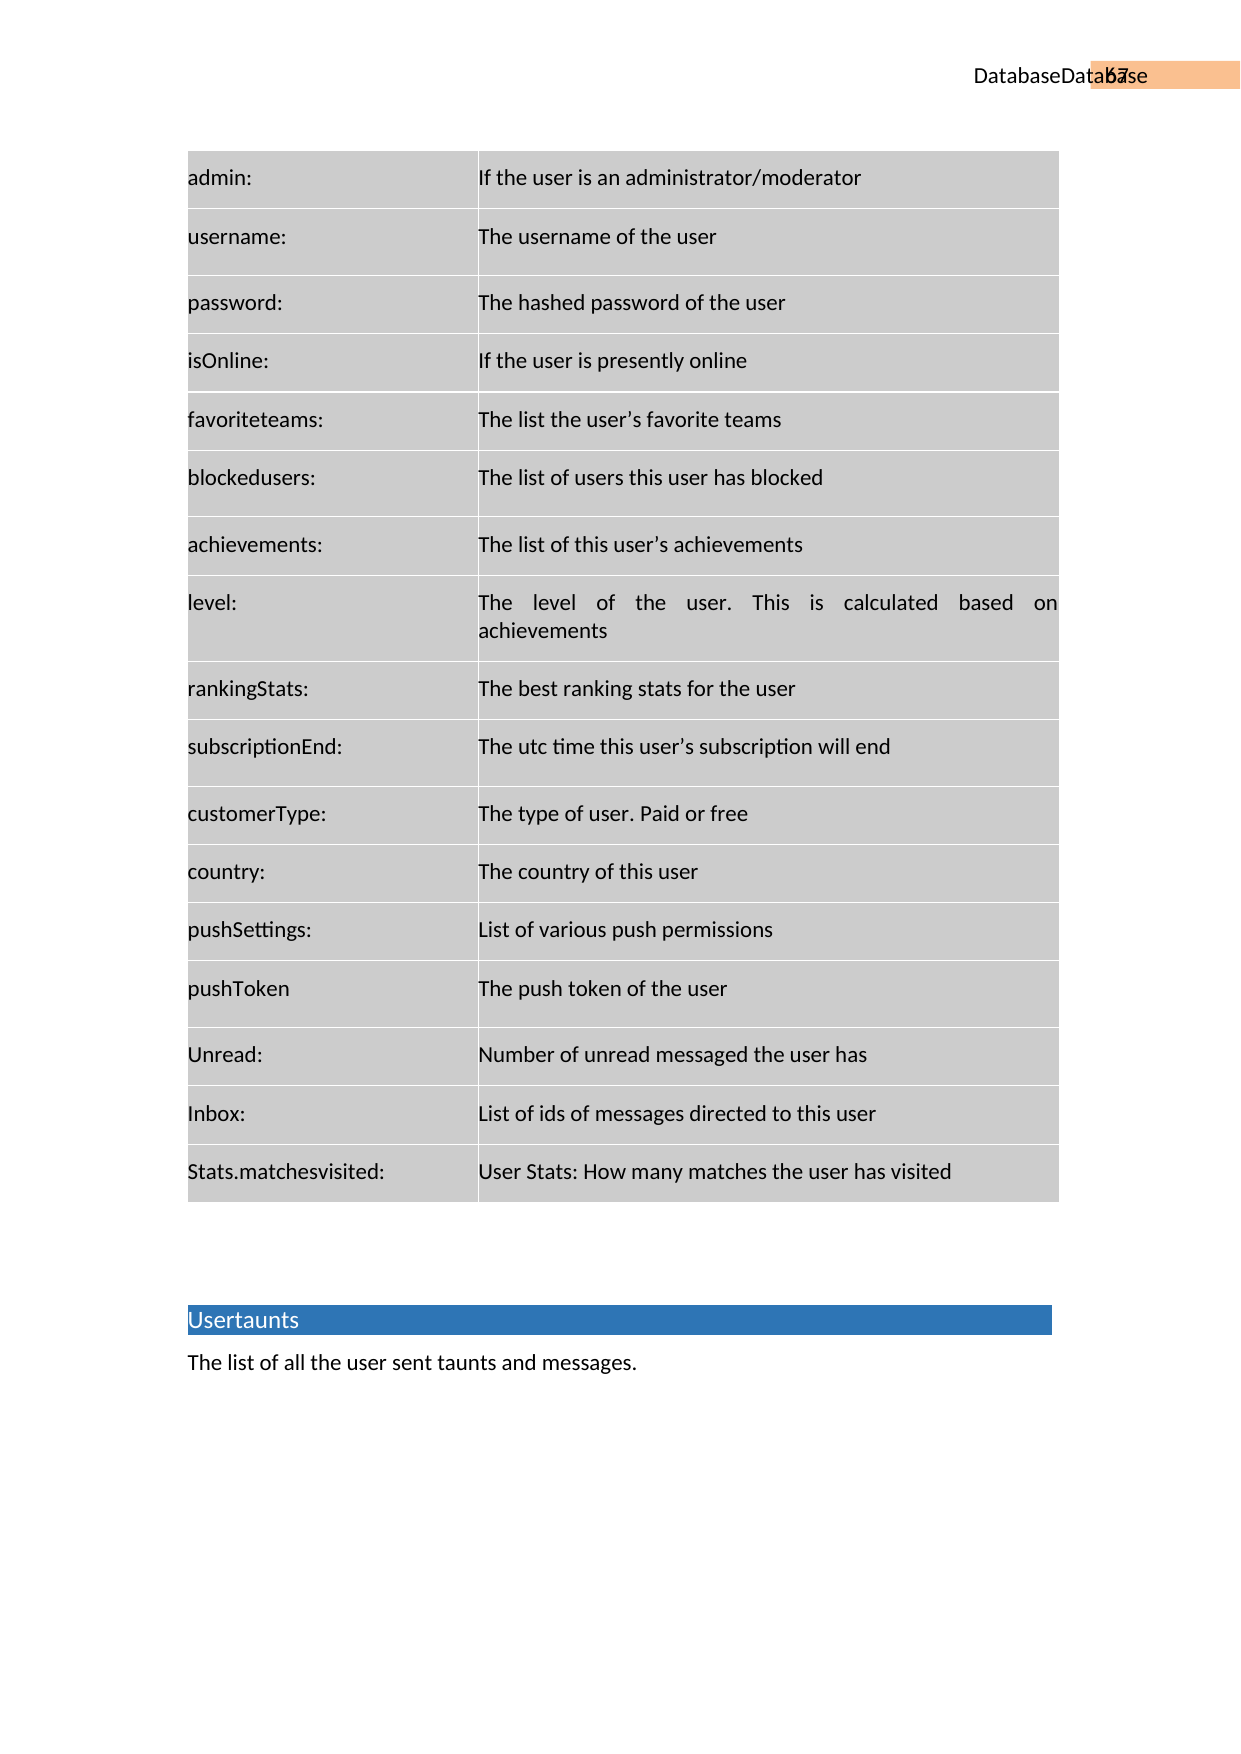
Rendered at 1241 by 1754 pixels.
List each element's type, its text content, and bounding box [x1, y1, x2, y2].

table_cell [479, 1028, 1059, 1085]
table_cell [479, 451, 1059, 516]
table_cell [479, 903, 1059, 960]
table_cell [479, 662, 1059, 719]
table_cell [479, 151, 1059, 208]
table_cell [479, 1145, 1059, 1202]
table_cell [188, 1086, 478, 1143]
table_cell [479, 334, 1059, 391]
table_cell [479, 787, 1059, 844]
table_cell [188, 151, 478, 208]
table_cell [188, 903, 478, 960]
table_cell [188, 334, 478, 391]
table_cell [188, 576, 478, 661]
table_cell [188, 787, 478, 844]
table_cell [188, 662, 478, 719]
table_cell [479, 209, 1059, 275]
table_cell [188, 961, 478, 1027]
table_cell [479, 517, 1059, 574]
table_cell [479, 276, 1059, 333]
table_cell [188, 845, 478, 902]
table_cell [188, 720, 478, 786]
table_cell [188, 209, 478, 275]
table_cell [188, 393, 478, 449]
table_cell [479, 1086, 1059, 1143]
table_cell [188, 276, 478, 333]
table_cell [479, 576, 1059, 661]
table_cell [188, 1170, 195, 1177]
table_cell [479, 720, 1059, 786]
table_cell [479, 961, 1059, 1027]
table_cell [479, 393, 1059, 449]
text The list of all the user sent taunts and messages. [187, 1348, 1053, 1376]
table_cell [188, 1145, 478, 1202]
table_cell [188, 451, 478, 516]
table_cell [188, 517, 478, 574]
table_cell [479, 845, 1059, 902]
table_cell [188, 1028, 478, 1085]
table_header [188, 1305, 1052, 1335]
